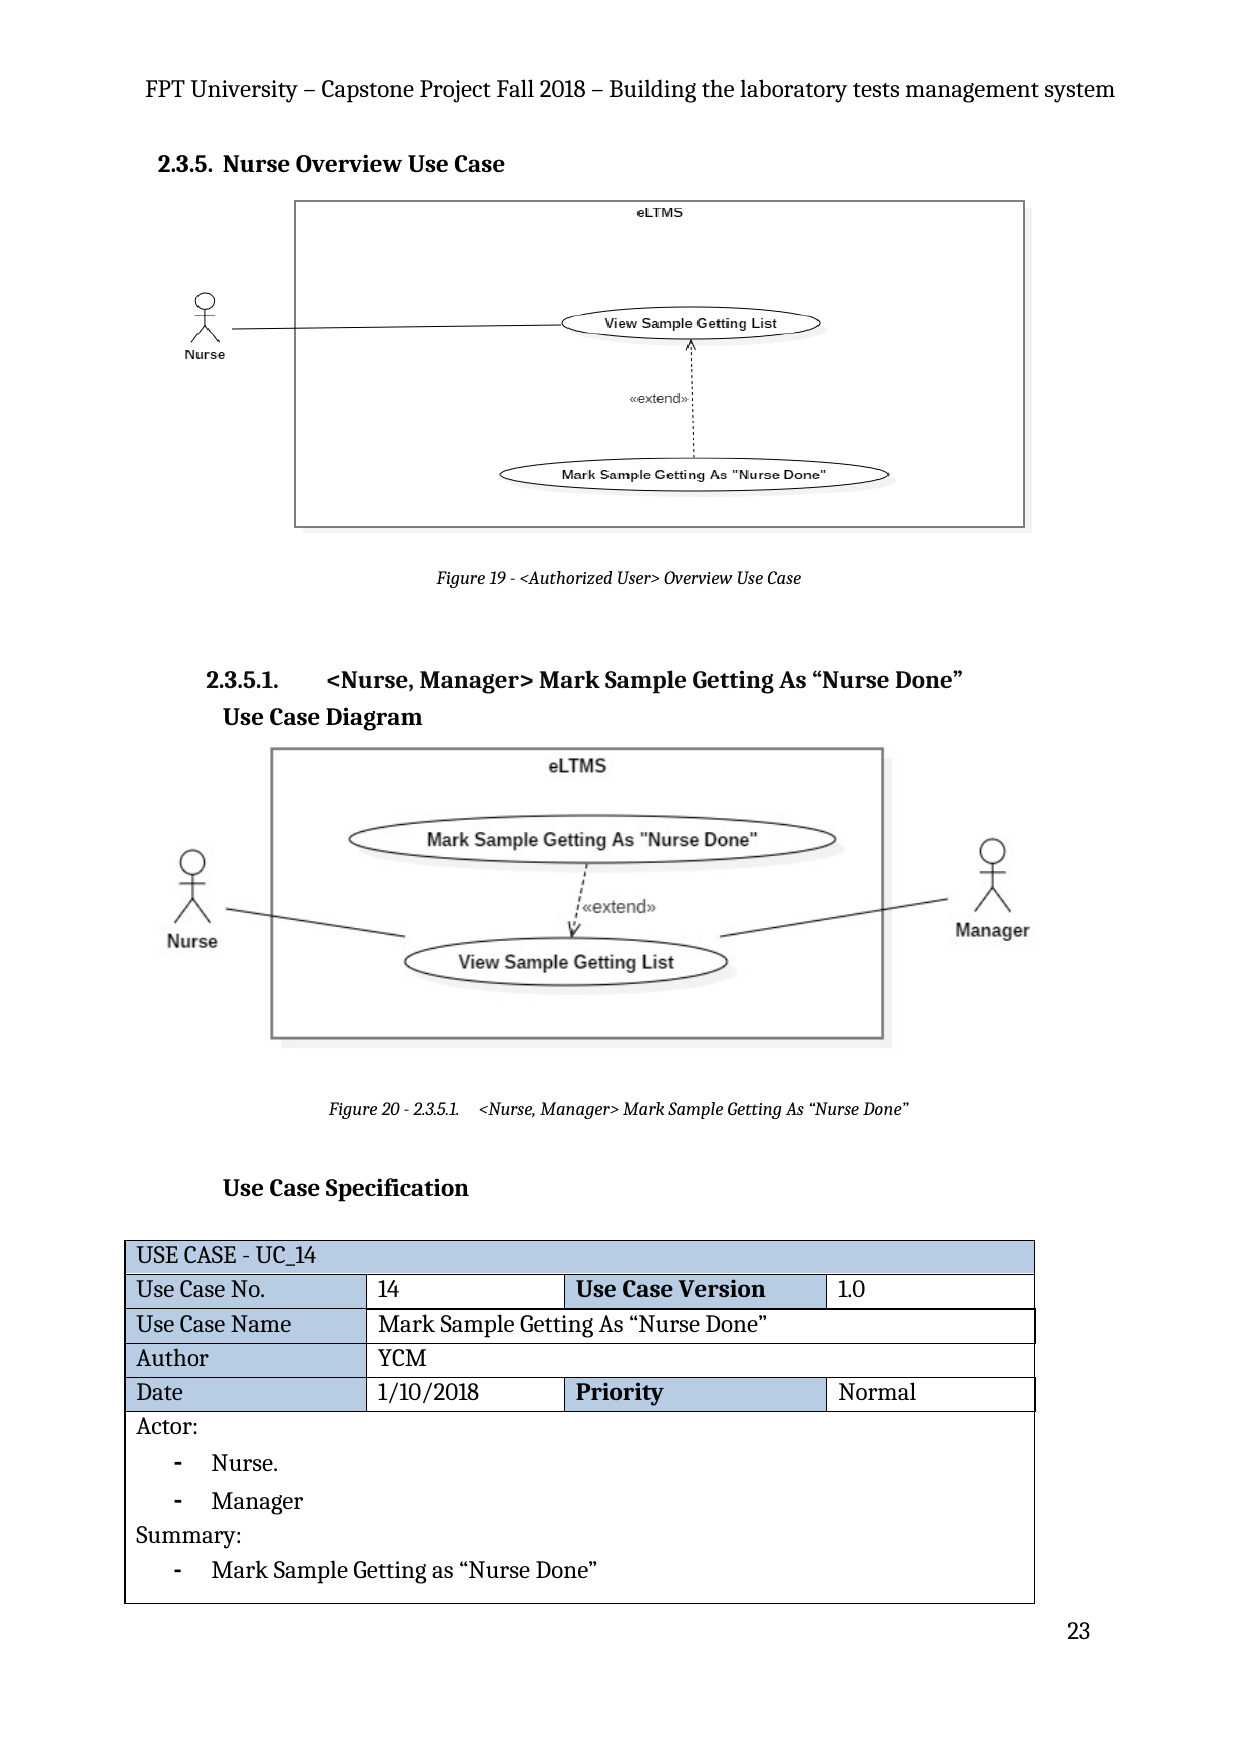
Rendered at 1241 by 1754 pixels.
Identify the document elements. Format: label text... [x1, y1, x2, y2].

text Use Case Diagram [148, 703, 1090, 732]
table_cell Use Case Version [565, 1275, 826, 1308]
subtitle <Nurse, Manager> Mark Sample Getting As “Nurse Done” [279, 666, 1090, 694]
table_cell YCM [367, 1344, 1034, 1377]
table_cell 14 [367, 1275, 564, 1308]
table_cell Author [126, 1344, 366, 1377]
table_cell Use Case No. [126, 1275, 366, 1308]
picture [147, 736, 1091, 1094]
table_cell Use Case Name [126, 1309, 366, 1343]
subtitle Nurse Overview Use Case [213, 150, 1090, 179]
table_cell Priority [565, 1378, 826, 1411]
table_cell Normal [827, 1378, 1034, 1411]
table_cell Mark Sample Getting As “Nurse Done” [367, 1310, 1034, 1343]
table_cell 1/10/2018 [367, 1378, 564, 1411]
table_header USE CASE - UC_14 [126, 1241, 1034, 1273]
picture [169, 191, 1069, 564]
table_cell Date [126, 1378, 366, 1411]
table_cell 1.0 [827, 1275, 1034, 1308]
text Use Case Specification [148, 1173, 1090, 1202]
